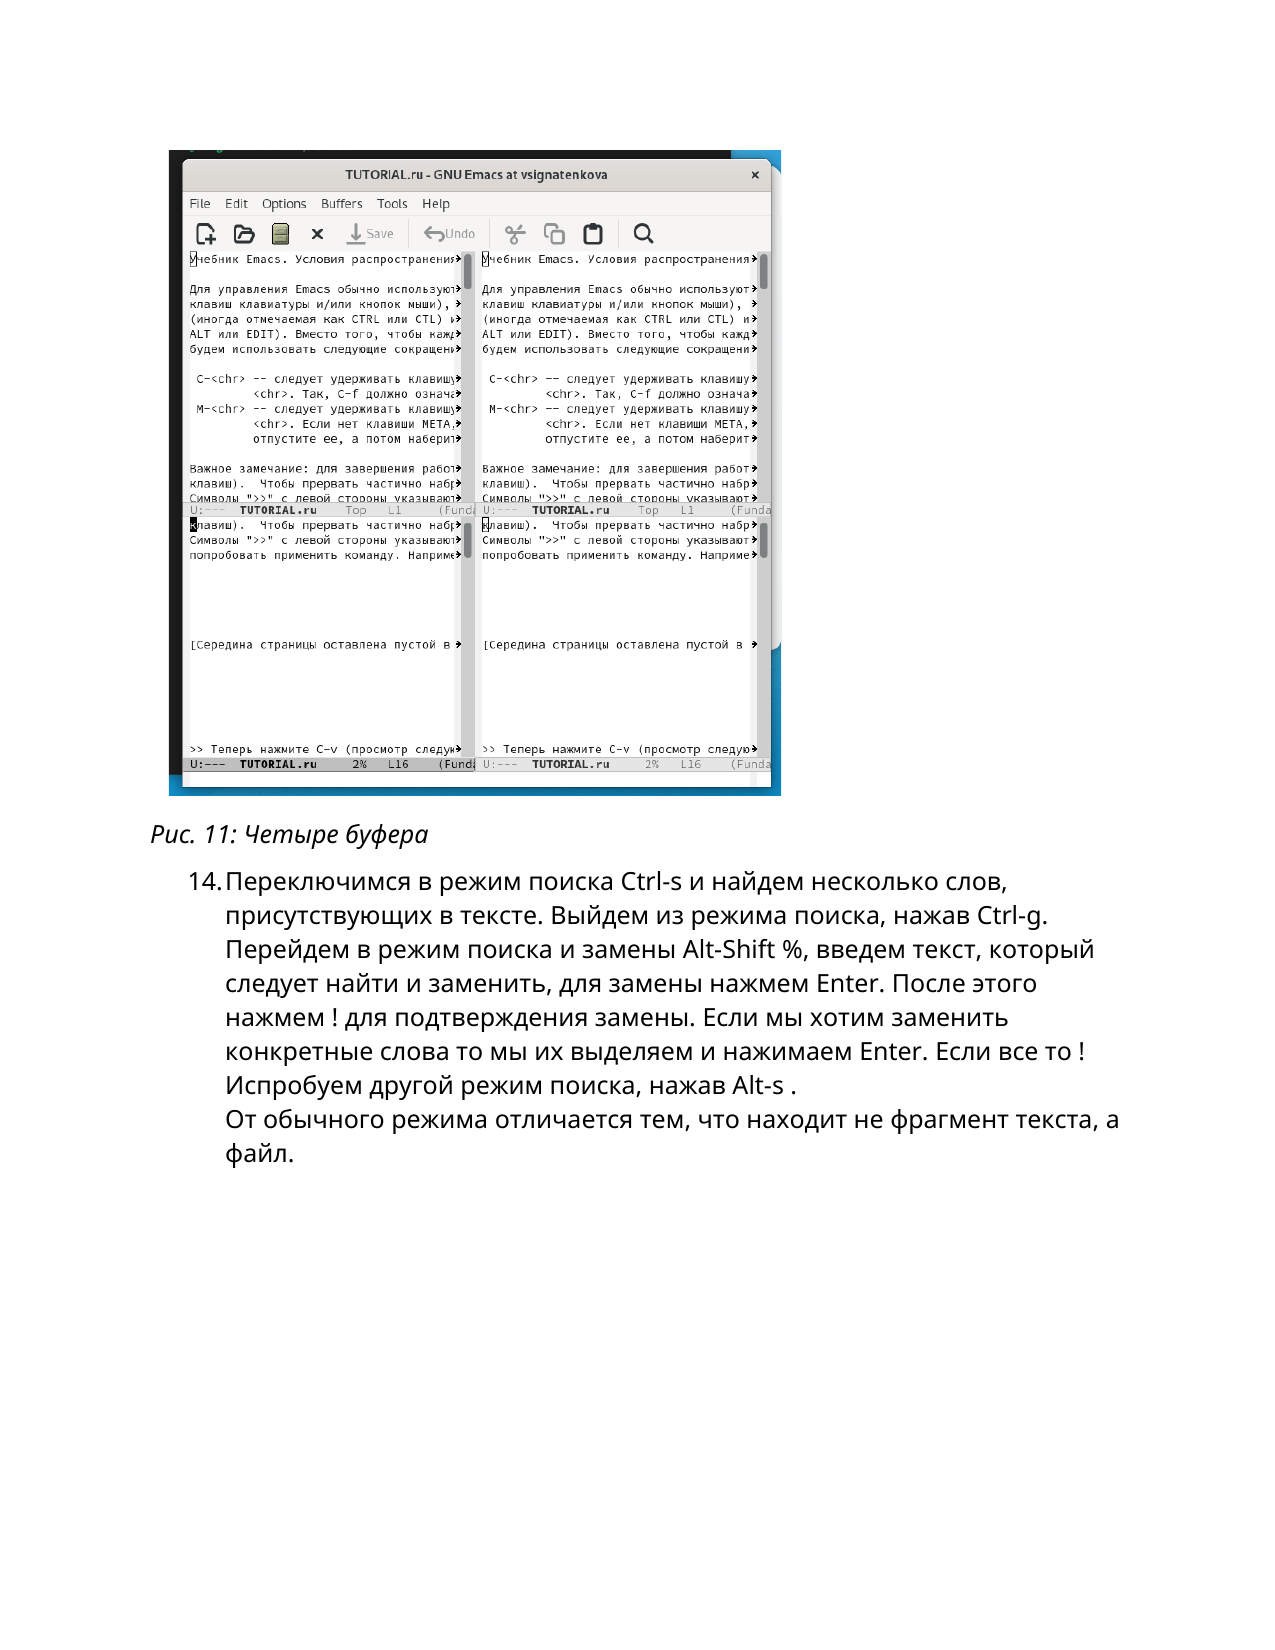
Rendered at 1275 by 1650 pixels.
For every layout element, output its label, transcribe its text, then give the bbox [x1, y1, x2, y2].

text Рис. 11: Четыре буфера [150, 817, 1125, 851]
picture [168, 150, 782, 796]
list Переключимся в режим поиска Ctrl-s и найдем несколько слов, присутствующих в тексте. Выйдем из режима поиска, нажав Ctrl-g. Перейдем в режим поиска и замены Alt-Shift %, введем текст, который следует найти и заменить, для замены нажмем Enter. После этого нажмем ! для подтверждения замены. Если мы хотим заменить конкретные слова то мы их выделяем и нажимаем Enter. Если все то ! Испробуем другой режим поиска, нажав Alt-s . От обычного режима отличается тем, что находит не фрагмент текста, а файл. [187, 863, 1125, 1170]
